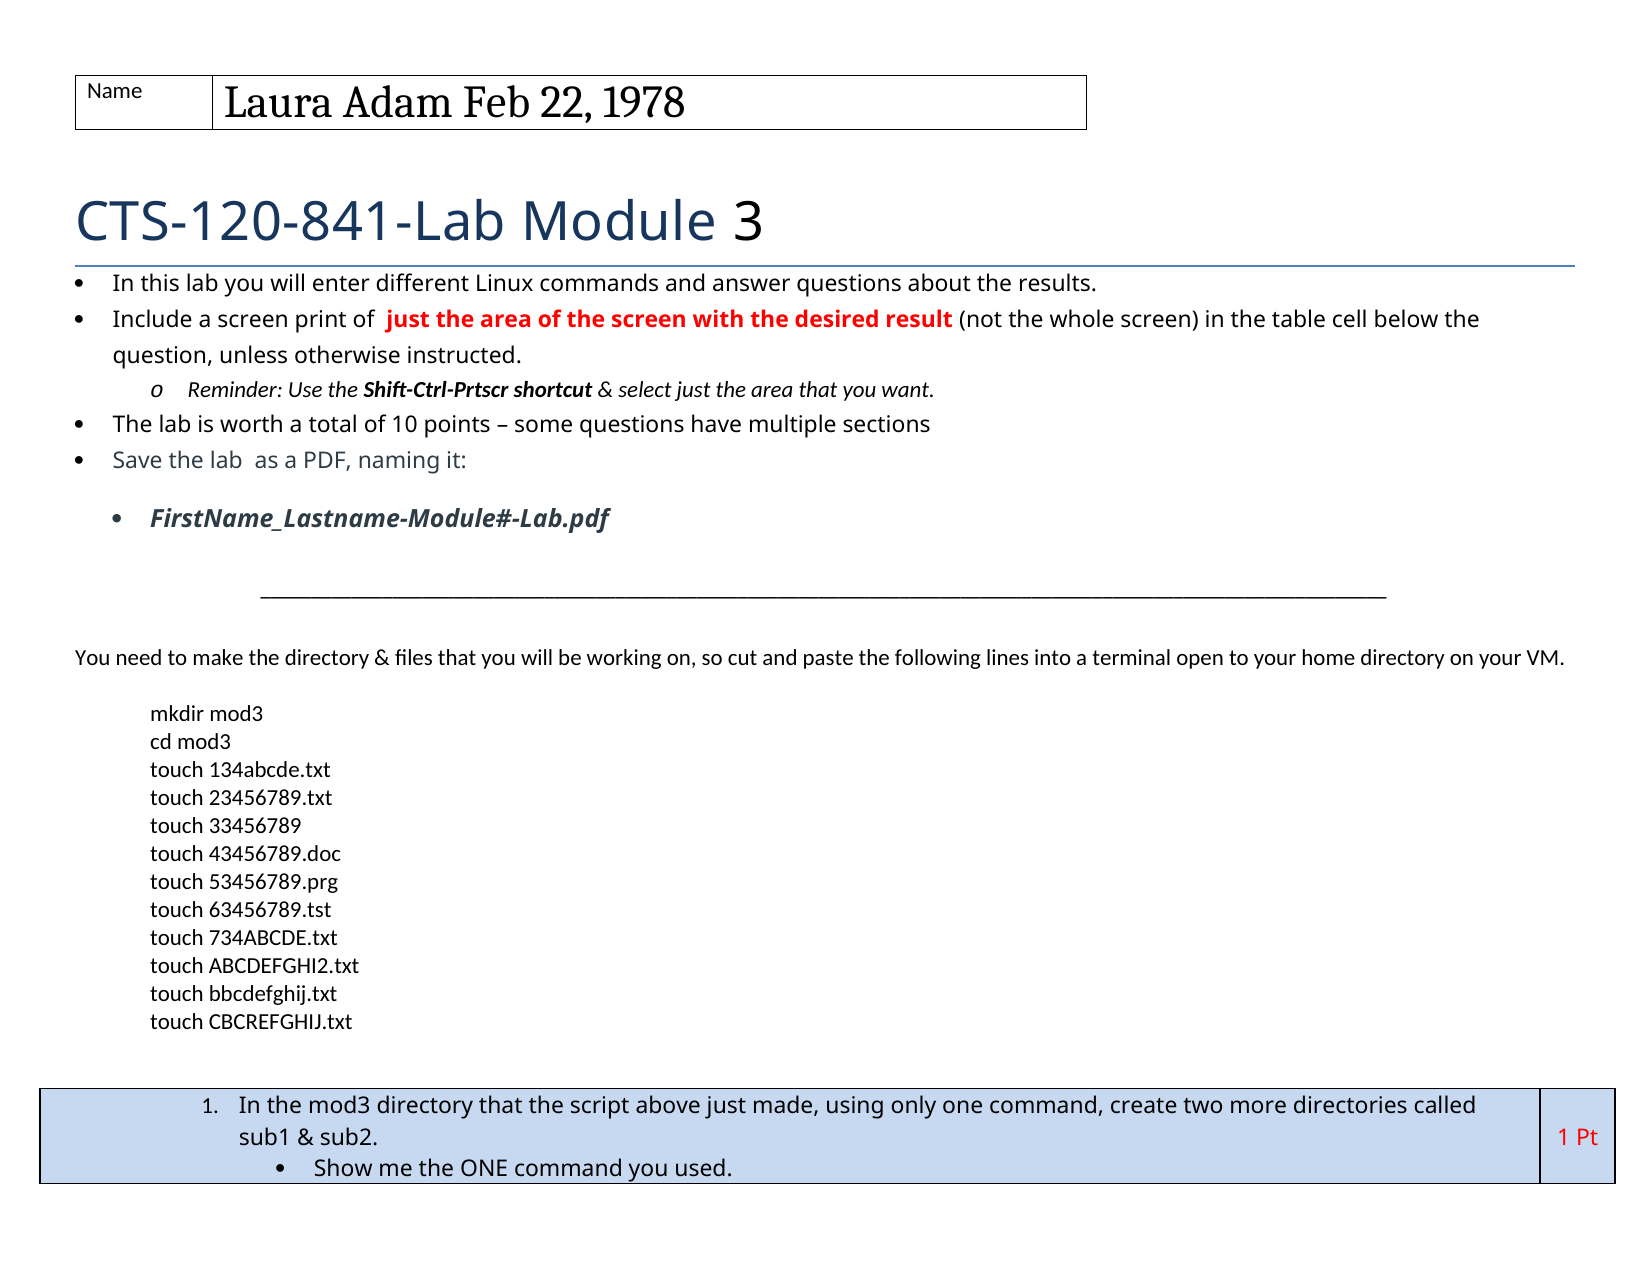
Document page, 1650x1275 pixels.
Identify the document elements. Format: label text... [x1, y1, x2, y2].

table_header 1 Pt [1541, 1089, 1614, 1183]
list The lab is worth a total of 10 points – some questions have multiple sections [75, 408, 1575, 439]
text cd mod3 [150, 727, 1575, 755]
text _______________________________________________________________________________________________________________ [75, 571, 1575, 602]
table_header In the mod3 directory that the script above just made, using only one command, create two more directories called sub1 & sub2. Show me the ONE command you used. [41, 1089, 1539, 1183]
list In this lab you will enter different Linux commands and answer questions about the results. [75, 267, 1575, 298]
text CTS-120-841-Lab Module 3 [75, 183, 1575, 265]
text touch 23456789.txt [150, 783, 1575, 811]
text touch 53456789.prg [150, 867, 1575, 895]
text touch CBCREFGHIJ.txt [150, 1007, 1575, 1035]
text touch 134abcde.txt [150, 755, 1575, 783]
text touch 43456789.doc [150, 839, 1575, 867]
list Include a screen print of just the area of the screen with the desired result (not the whole screen) in the table cell below the question, unless otherwise instructed. [75, 303, 1575, 370]
text touch ABCDEFGHI2.txt [150, 951, 1575, 979]
text You need to make the directory & files that you will be working on, so cut and paste the following lines into a terminal open to your home directory on your VM. [75, 643, 1575, 671]
list Reminder: Use the Shift-Ctrl-Prtscr shortcut & select just the area that you want. [150, 375, 1575, 404]
text mkdir mod3 [150, 699, 1575, 727]
table_header [76, 76, 212, 129]
list FirstName_Lastname-Module#-Lab.pdf [112, 501, 1575, 535]
text touch bbcdefghij.txt [150, 979, 1575, 1007]
text touch 33456789 [150, 811, 1575, 839]
text touch 63456789.tst [150, 895, 1575, 923]
table_header Laura Adam Feb 22, 1978 [213, 76, 1086, 129]
text touch 734ABCDE.txt [150, 923, 1575, 951]
list Save the lab as a PDF, naming it: [75, 444, 1575, 476]
